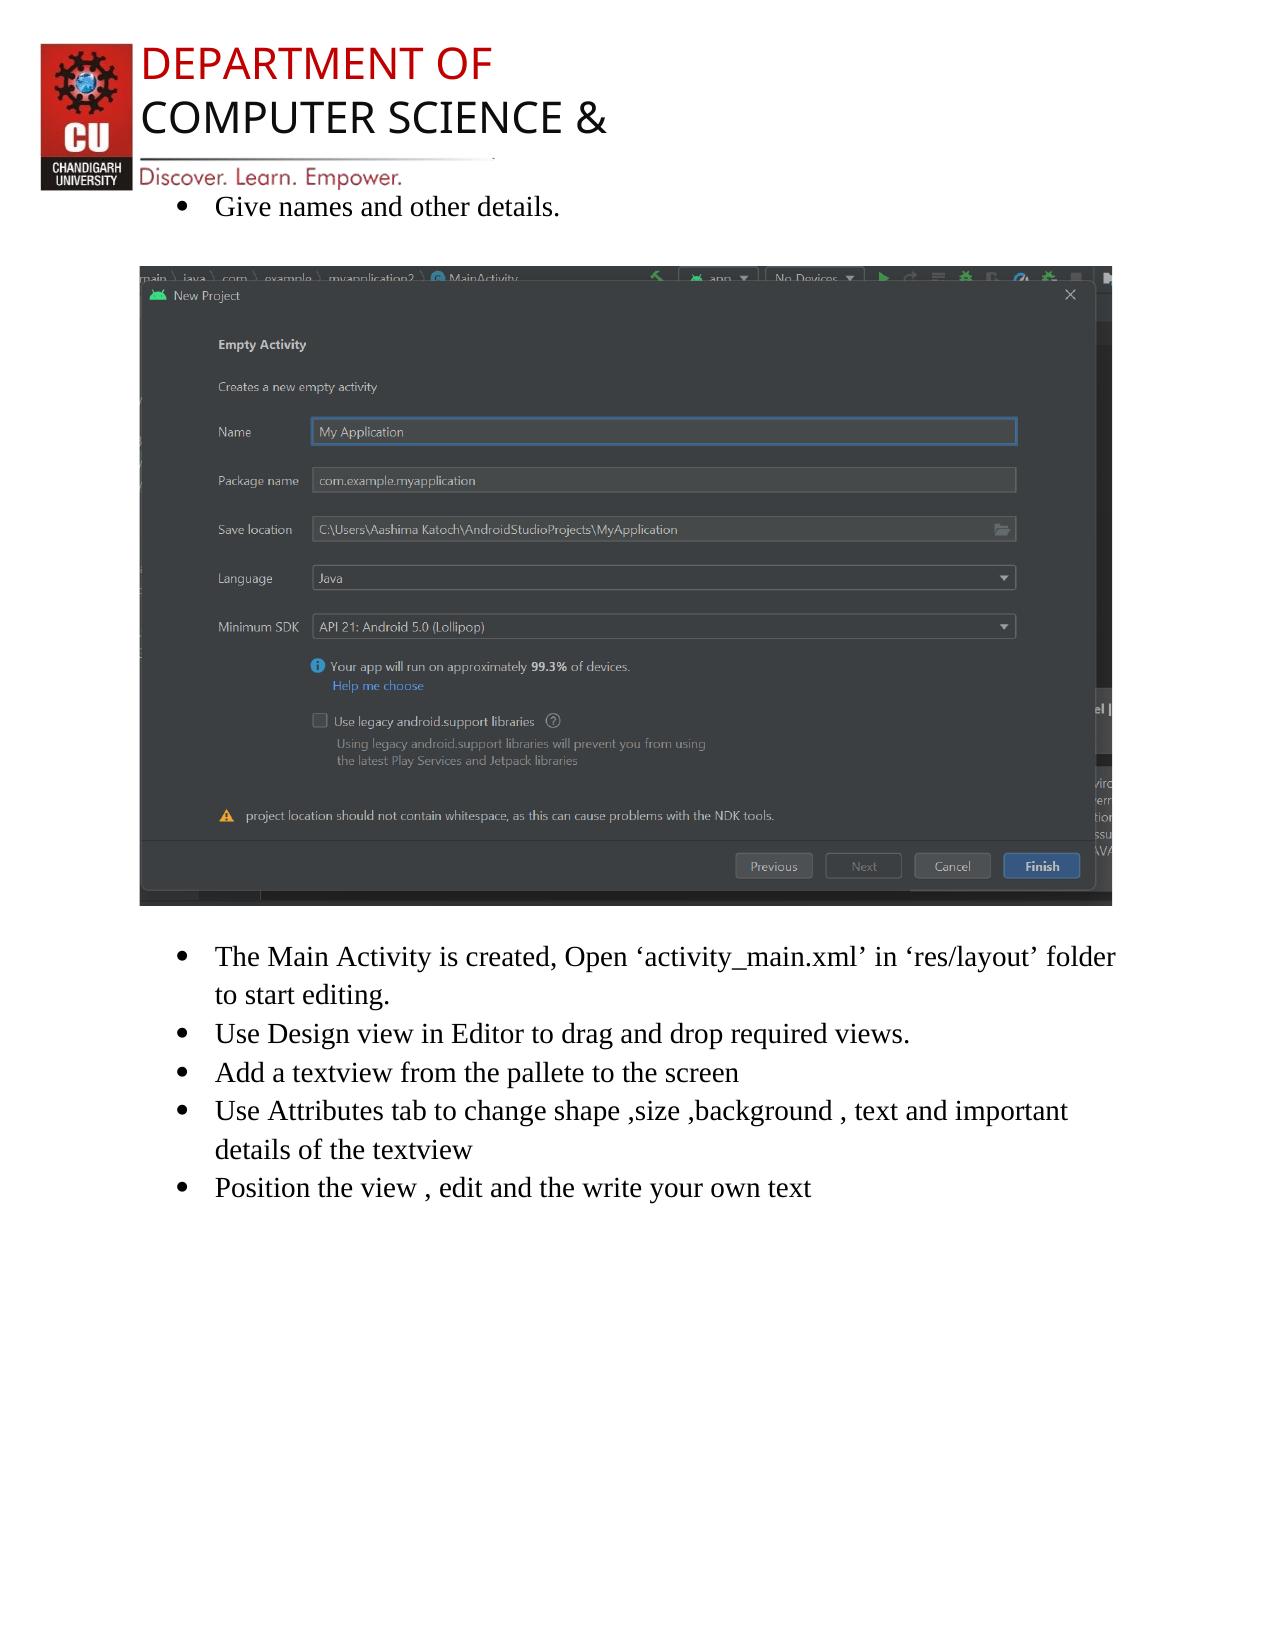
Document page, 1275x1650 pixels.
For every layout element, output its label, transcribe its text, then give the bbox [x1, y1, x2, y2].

list Give names and other details. [177, 189, 1135, 223]
picture [40, 43, 529, 191]
picture [139, 266, 1113, 906]
list Position the view , edit and the write your own text [177, 1171, 1135, 1204]
list The Main Activity is created, Open ‘activity_main.xml’ in ‘res/layout’ folder to start editing. [177, 939, 1135, 1011]
list Use Attributes tab to change shape ,size ,background , text and important details of the textview [177, 1093, 1135, 1166]
list Use Design view in Editor to drag and drop required views. [177, 1016, 1135, 1050]
list Add a textview from the pallete to the screen [177, 1055, 1135, 1088]
